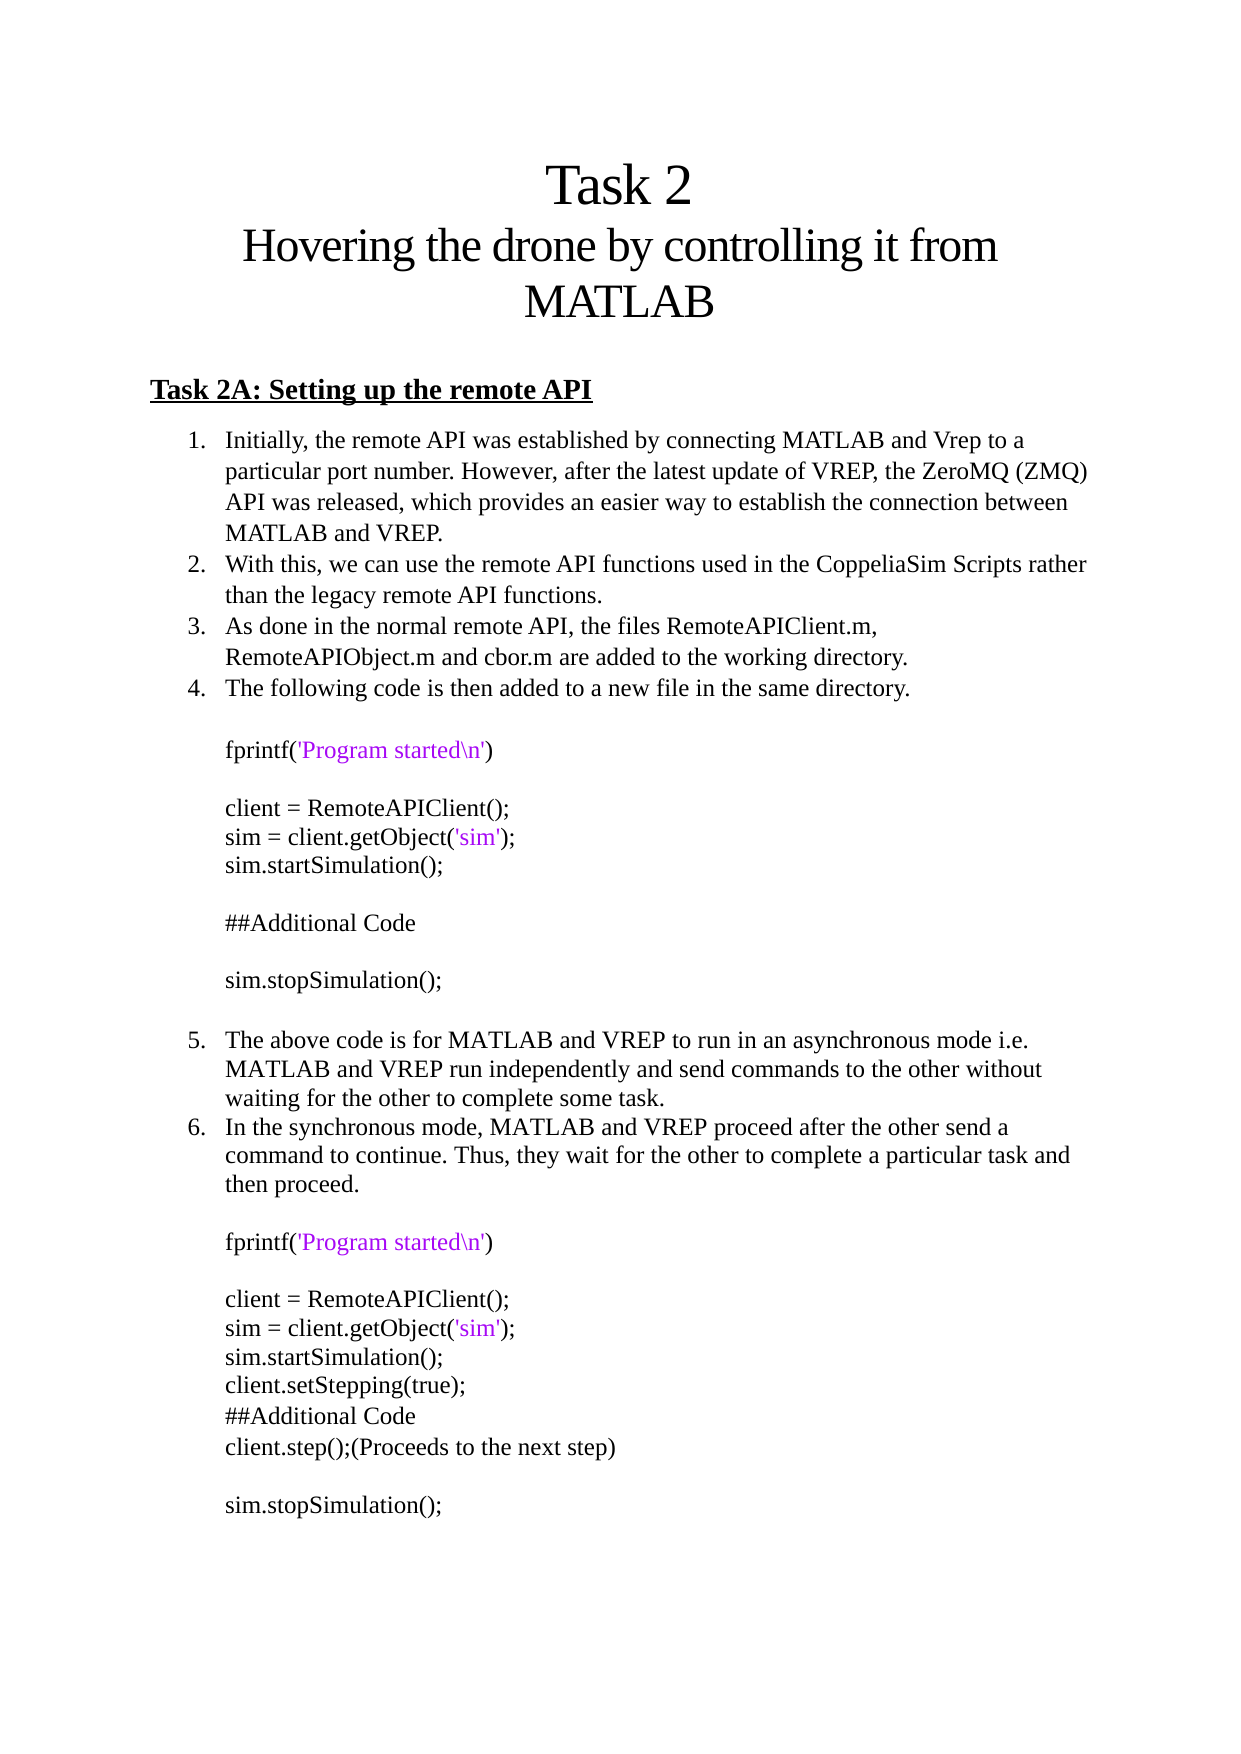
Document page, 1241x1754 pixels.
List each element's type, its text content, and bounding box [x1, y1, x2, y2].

list fprintf('Program started\n') [225, 736, 1090, 764]
list sim.startSimulation(); [225, 851, 1090, 879]
list client = RemoteAPIClient(); [225, 1284, 1090, 1313]
list The above code is for MATLAB and VREP to run in an asynchronous mode i.e. MATLAB and VREP run independently and send commands to the other without waiting for the other to complete some task. [187, 1025, 1090, 1112]
list client.step();(Proceeds to the next step) [225, 1432, 1090, 1461]
list In the synchronous mode, MATLAB and VREP proceed after the other send a command to continue. Thus, they wait for the other to complete a particular task and then proceed. [187, 1112, 1090, 1198]
list sim.startSimulation(); [225, 1342, 1090, 1370]
list fprintf('Program started\n') [225, 1227, 1090, 1255]
list Initially, the remote API was established by connecting MATLAB and Vrep to a particular port number. However, after the latest update of VREP, the ZeroMQ (ZMQ) API was released, which provides an easier way to establish the connection between MATLAB and VREP. [187, 425, 1090, 547]
list sim = client.getObject('sim'); [225, 1313, 1090, 1342]
list As done in the normal remote API, the files RemoteAPIClient.m, RemoteAPIObject.m and cbor.m are added to the working directory. [187, 611, 1090, 671]
list The following code is then added to a new file in the same directory. [187, 673, 1090, 702]
list client = RemoteAPIClient(); [225, 793, 1090, 822]
list ##Additional Code [225, 1401, 1090, 1430]
title Hovering the drone by controlling it from MATLAB [150, 217, 1090, 327]
list client.setStepping(true); [225, 1370, 1090, 1399]
text Task 2A: Setting up the remote API [150, 372, 1090, 406]
title Task 2 [150, 150, 1090, 217]
list ##Additional Code [225, 908, 1090, 937]
list sim = client.getObject('sim'); [225, 822, 1090, 851]
list With this, we can use the remote API functions used in the CoppeliaSim Scripts rather than the legacy remote API functions. [187, 549, 1090, 609]
list sim.stopSimulation(); [225, 1490, 1090, 1519]
list sim.stopSimulation(); [225, 966, 1090, 994]
